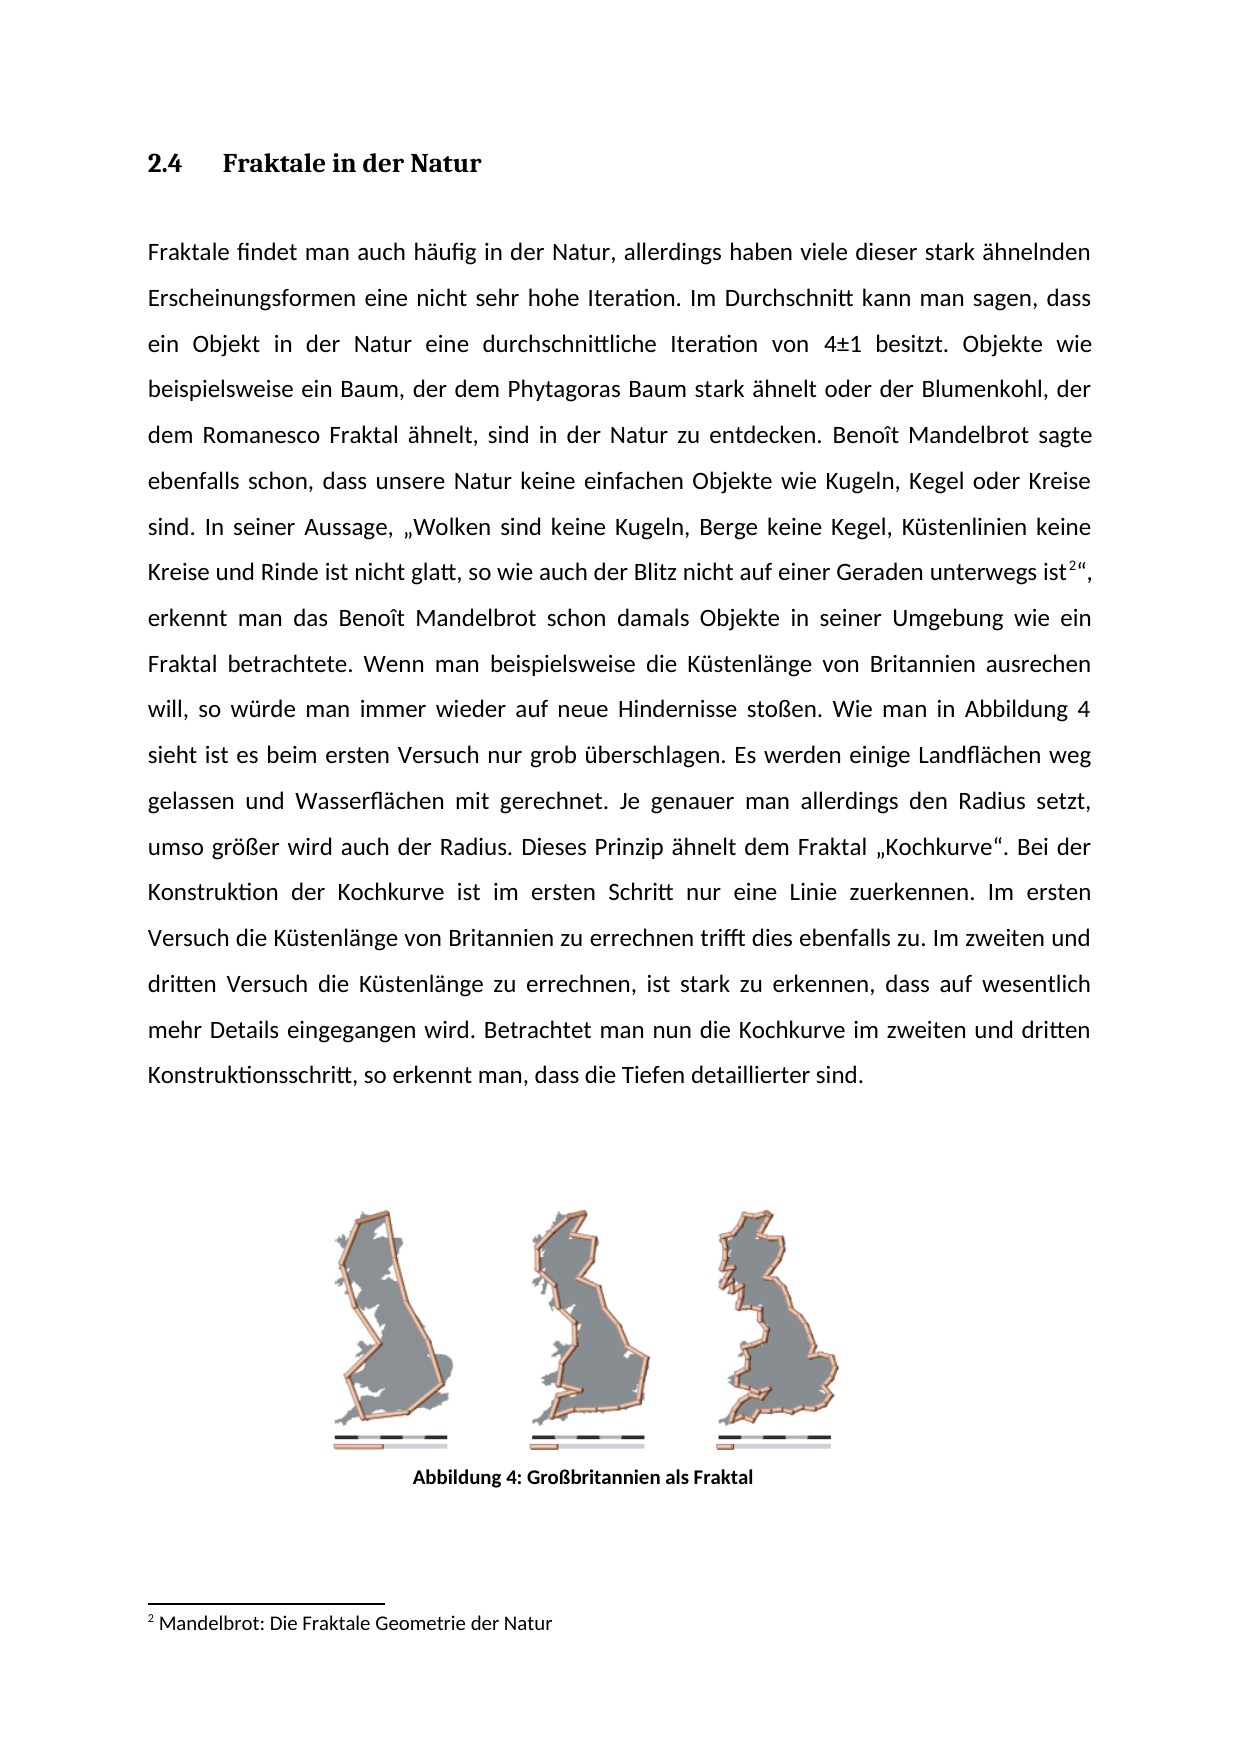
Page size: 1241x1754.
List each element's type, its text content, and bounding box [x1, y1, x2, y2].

text Fraktale findet man auch häufig in der Natur, allerdings haben viele dieser stark ähnelnden Erscheinungsformen eine nicht sehr hohe Iteration. Im Durchschnitt kann man sagen, dass ein Objekt in der Natur eine durchschnittliche Iteration von 4±1 besitzt. Objekte wie beispielsweise ein Baum, der dem Phytagoras Baum stark ähnelt oder der Blumenkohl, der dem Romanesco Fraktal ähnelt, sind in der Natur zu entdecken. Benoît Mandelbrot sagte ebenfalls schon, dass unsere Natur keine einfachen Objekte wie Kugeln, Kegel oder Kreise sind. In seiner Aussage, „Wolken sind keine Kugeln, Berge keine Kegel, Küstenlinien keine Kreise und Rinde ist nicht glatt, so wie auch der Blitz nicht auf einer Geraden unterwegs ist“, erkennt man das Benoît Mandelbrot schon damals Objekte in seiner Umgebung wie ein Fraktal betrachtete. Wenn man beispielsweise die Küstenlänge von Britannien ausrechen will, so würde man immer wieder auf neue Hindernisse stoßen. Wie man in Abbildung 4 sieht ist es beim ersten Versuch nur grob überschlagen. Es werden einige Landflächen weg gelassen und Wasserflächen mit gerechnet. Je genauer man allerdings den Radius setzt, umso größer wird auch der Radius. Dieses Prinzip ähnelt dem Fraktal „Kochkurve“. Bei der Konstruktion der Kochkurve ist im ersten Schritt nur eine Linie zuerkennen. Im ersten Versuch die Küstenlänge von Britannien zu errechnen trifft dies ebenfalls zu. Im zweiten und dritten Versuch die Küstenlänge zu errechnen, ist stark zu erkennen, dass auf wesentlich mehr Details eingegangen wird. Betrachtet man nun die Kochkurve im zweiten und dritten Konstruktionsschritt, so erkennt man, dass die Tiefen detaillierter sind. [148, 236, 1093, 1090]
subtitle Fraktale in der Natur [148, 148, 1093, 179]
picture [323, 1197, 843, 1456]
